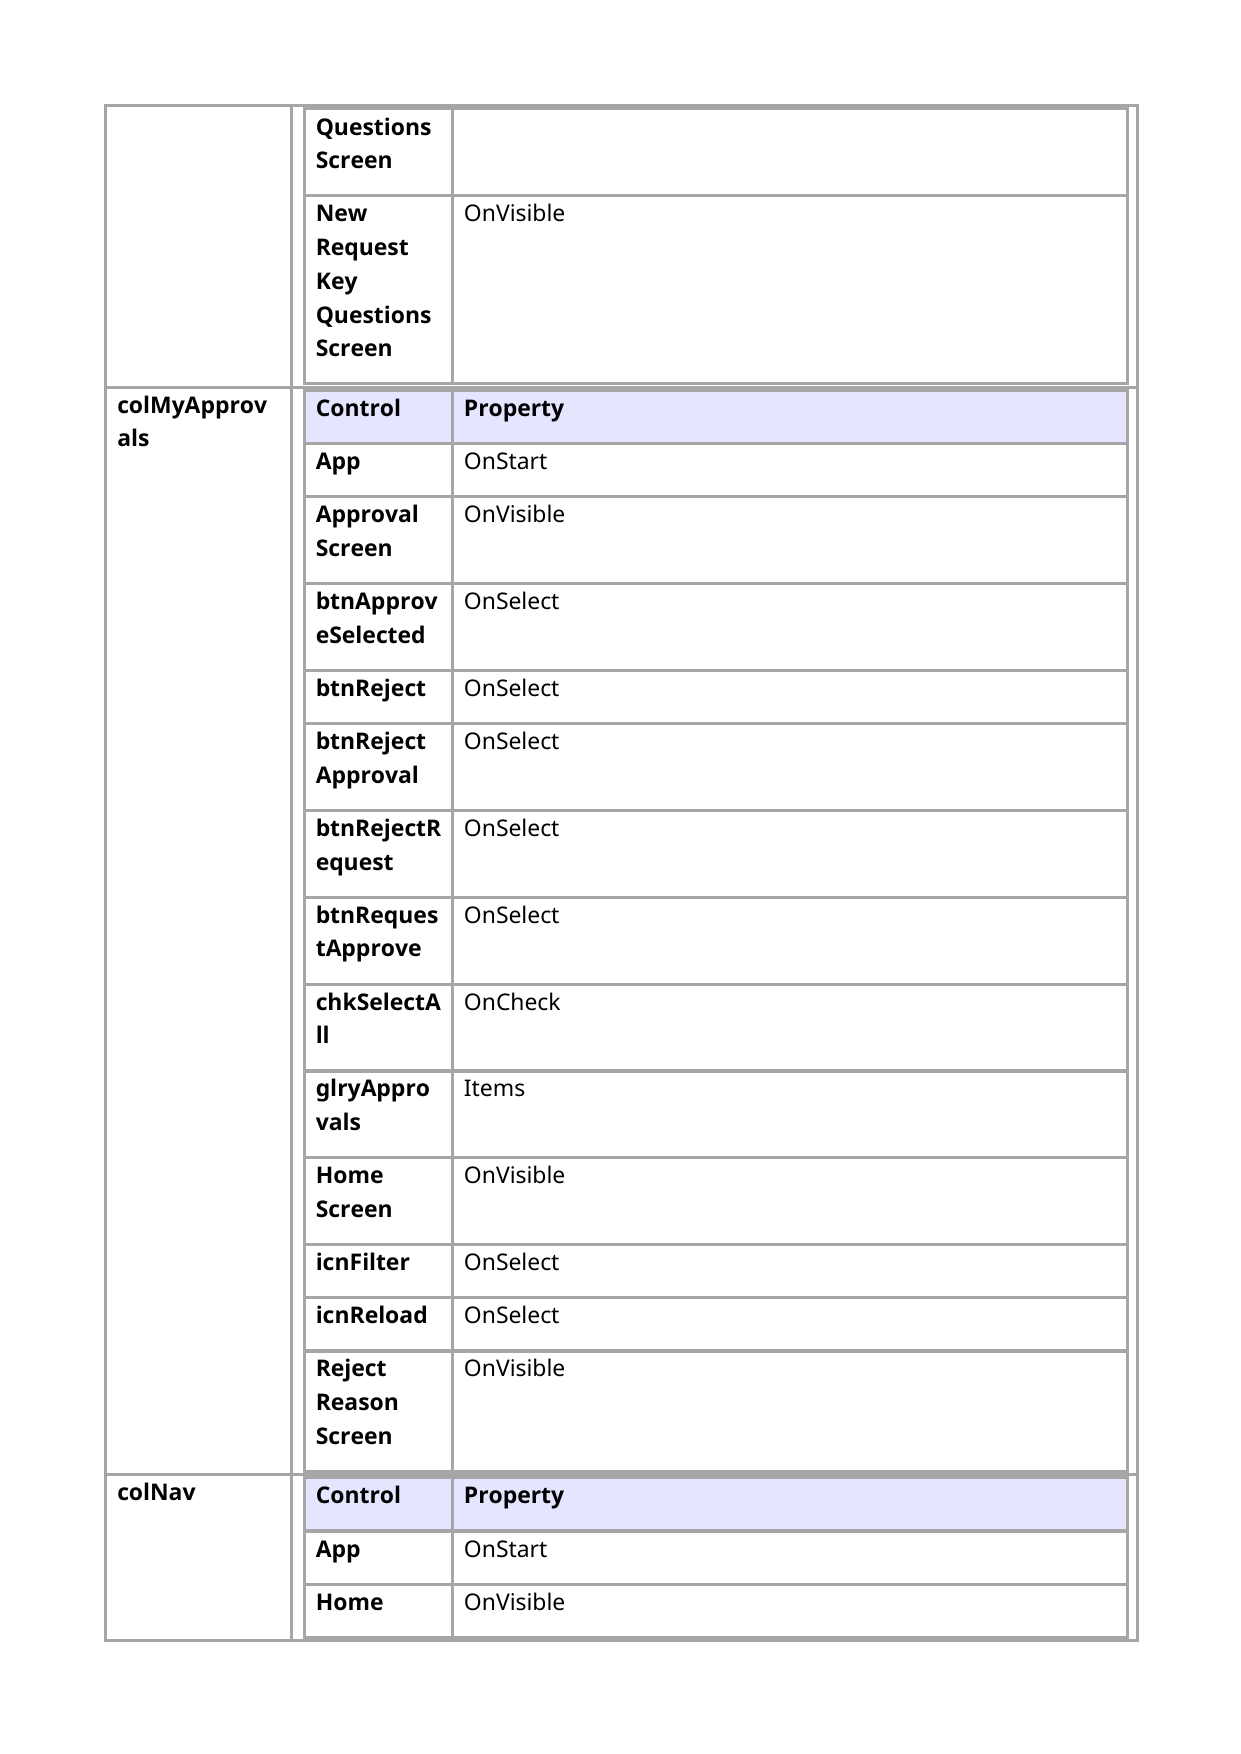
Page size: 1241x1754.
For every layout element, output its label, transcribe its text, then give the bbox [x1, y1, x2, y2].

table_cell [306, 672, 451, 722]
table_cell [1129, 389, 1136, 1473]
table_cell [306, 1586, 451, 1636]
table_cell colNav [107, 1476, 290, 1639]
table_cell [306, 585, 451, 669]
table_cell colMyApprovals [107, 389, 290, 1473]
table_cell [293, 1476, 303, 1639]
table_cell [1129, 1476, 1136, 1639]
table_cell [306, 498, 451, 582]
table_cell [454, 672, 1126, 722]
table_cell [454, 1353, 1126, 1470]
table_cell [293, 107, 1136, 386]
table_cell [107, 107, 290, 386]
table_cell [454, 986, 1126, 1069]
table_cell [293, 389, 303, 1473]
table_cell [306, 1246, 451, 1296]
table_cell [306, 812, 451, 896]
table_cell [454, 1299, 1126, 1349]
table_cell [454, 1586, 1126, 1636]
table_cell [306, 1299, 451, 1349]
table_cell [454, 1159, 1126, 1243]
table_cell [306, 1353, 451, 1470]
table_cell [454, 585, 1126, 669]
table_cell [306, 445, 451, 495]
table_cell [454, 812, 1126, 896]
table_cell [454, 1246, 1126, 1296]
table_cell [454, 725, 1126, 809]
table_cell [454, 1533, 1126, 1583]
table_cell [306, 1533, 451, 1583]
table_cell [306, 725, 451, 809]
table_cell [306, 986, 451, 1069]
table_cell [454, 498, 1126, 582]
table_cell [454, 1073, 1126, 1156]
table_cell [306, 1159, 451, 1243]
table_cell [306, 899, 451, 983]
table_cell [306, 1073, 451, 1156]
table_cell [454, 899, 1126, 983]
table_cell [454, 445, 1126, 495]
